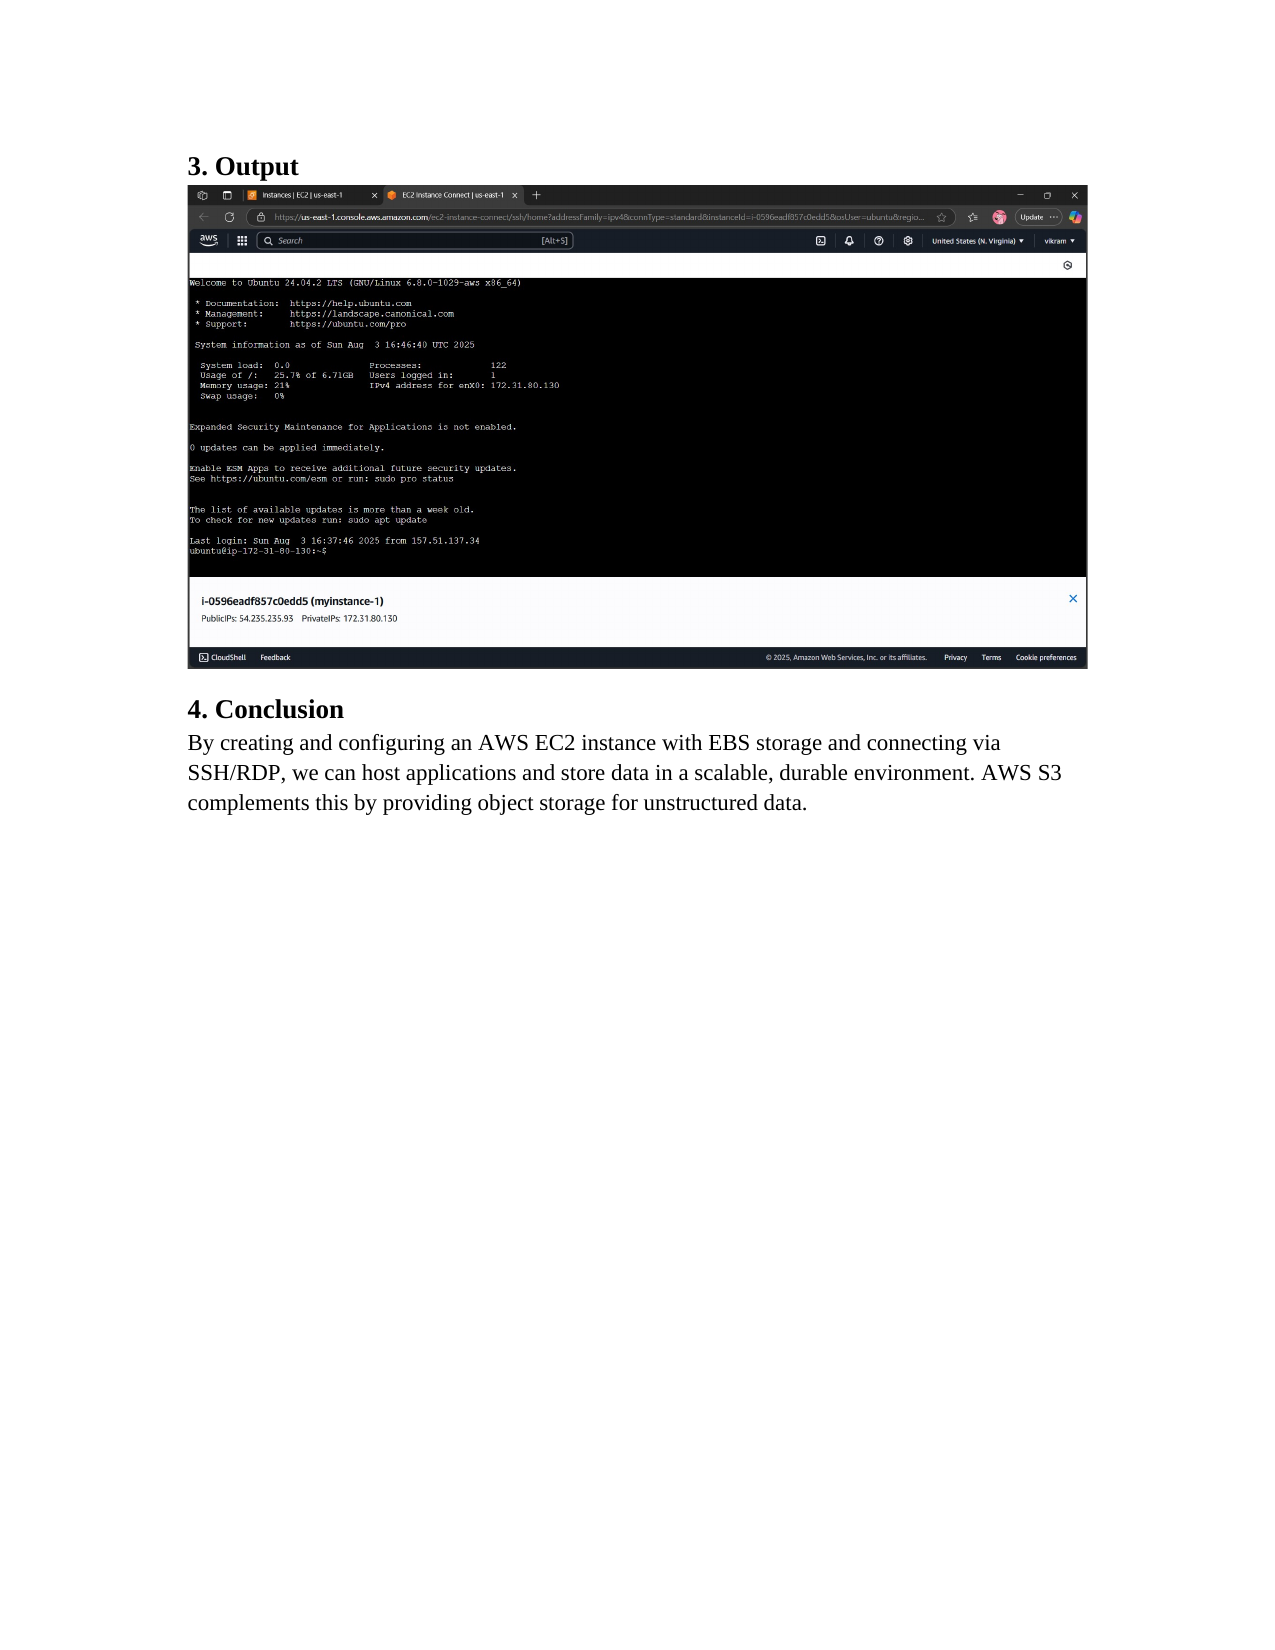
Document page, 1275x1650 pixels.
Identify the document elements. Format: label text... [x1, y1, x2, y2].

picture [187, 185, 1088, 669]
subtitle 3. Output [187, 150, 1087, 181]
text By creating and configuring an AWS EC2 instance with EBS storage and connecting via SSH/RDP, we can host applications and store data in a scalable, durable environment. AWS S3 complements this by providing object storage for unstructured data. [187, 729, 1087, 816]
subtitle 4. Conclusion [187, 693, 1087, 724]
